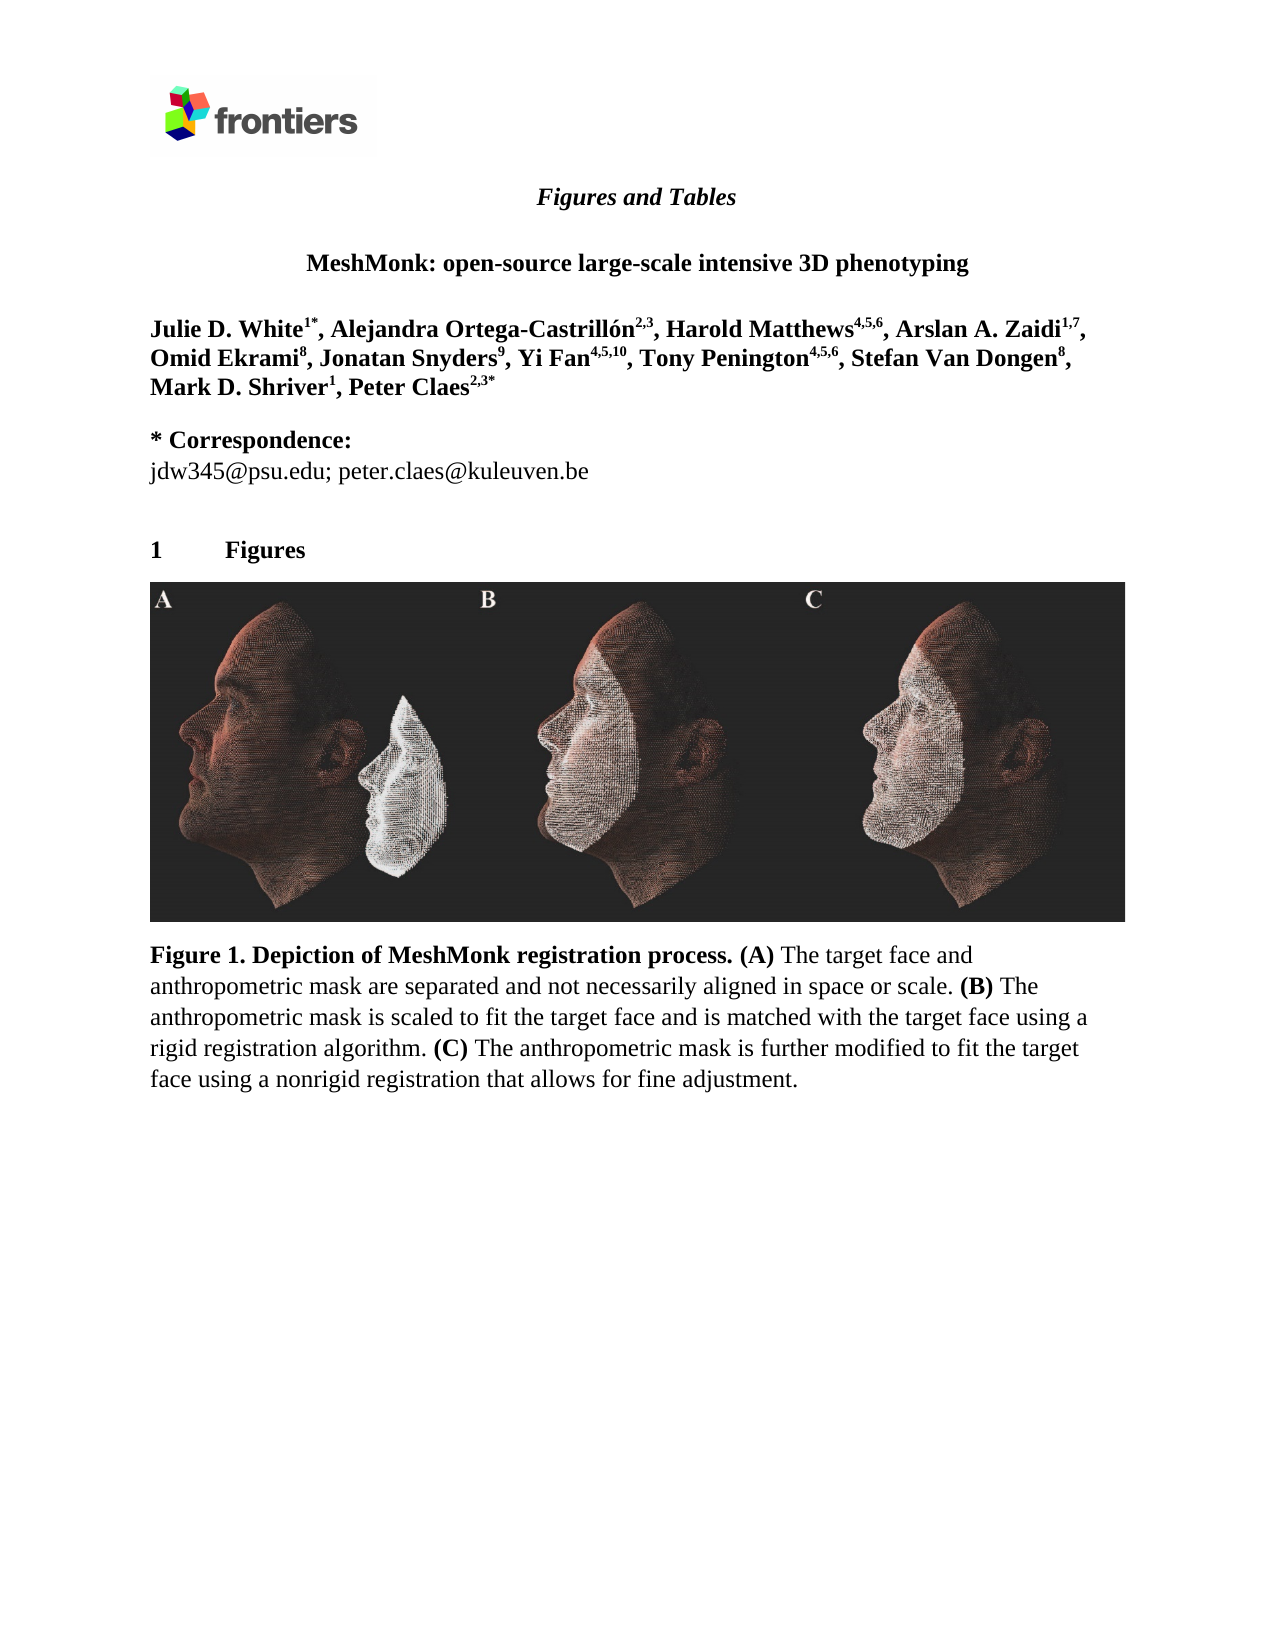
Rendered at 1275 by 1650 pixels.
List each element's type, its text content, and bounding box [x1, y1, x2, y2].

picture [150, 75, 377, 157]
picture [150, 582, 1125, 922]
text 1 Figures [150, 535, 1125, 564]
text * Correspondence: jdw345@psu.edu; peter.claes@kuleuven.be [150, 425, 1125, 485]
title MeshMonk: open-source large-scale intensive 3D phenotyping [150, 248, 1125, 277]
title Figures and Tables [150, 182, 1125, 210]
list Julie D. White1*, Alejandra Ortega-Castrillón2,3, Harold Matthews4,5,6, Arslan A. Zaidi1,7, Omid Ekrami8, Jonatan Snyders9, Yi Fan4,5,10, Tony Penington4,5,6, Stefan Van Dongen8, Mark D. Shriver1, Peter Claes2,3* [150, 314, 1125, 400]
text Figure 1. Depiction of MeshMonk registration process. (A) The target face and anthropometric mask are separated and not necessarily aligned in space or scale. (B) The anthropometric mask is scaled to fit the target face and is matched with the target face using a rigid registration algorithm. (C) The anthropometric mask is further modified to fit the target face using a nonrigid registration that allows for fine adjustment. [150, 940, 1125, 1093]
